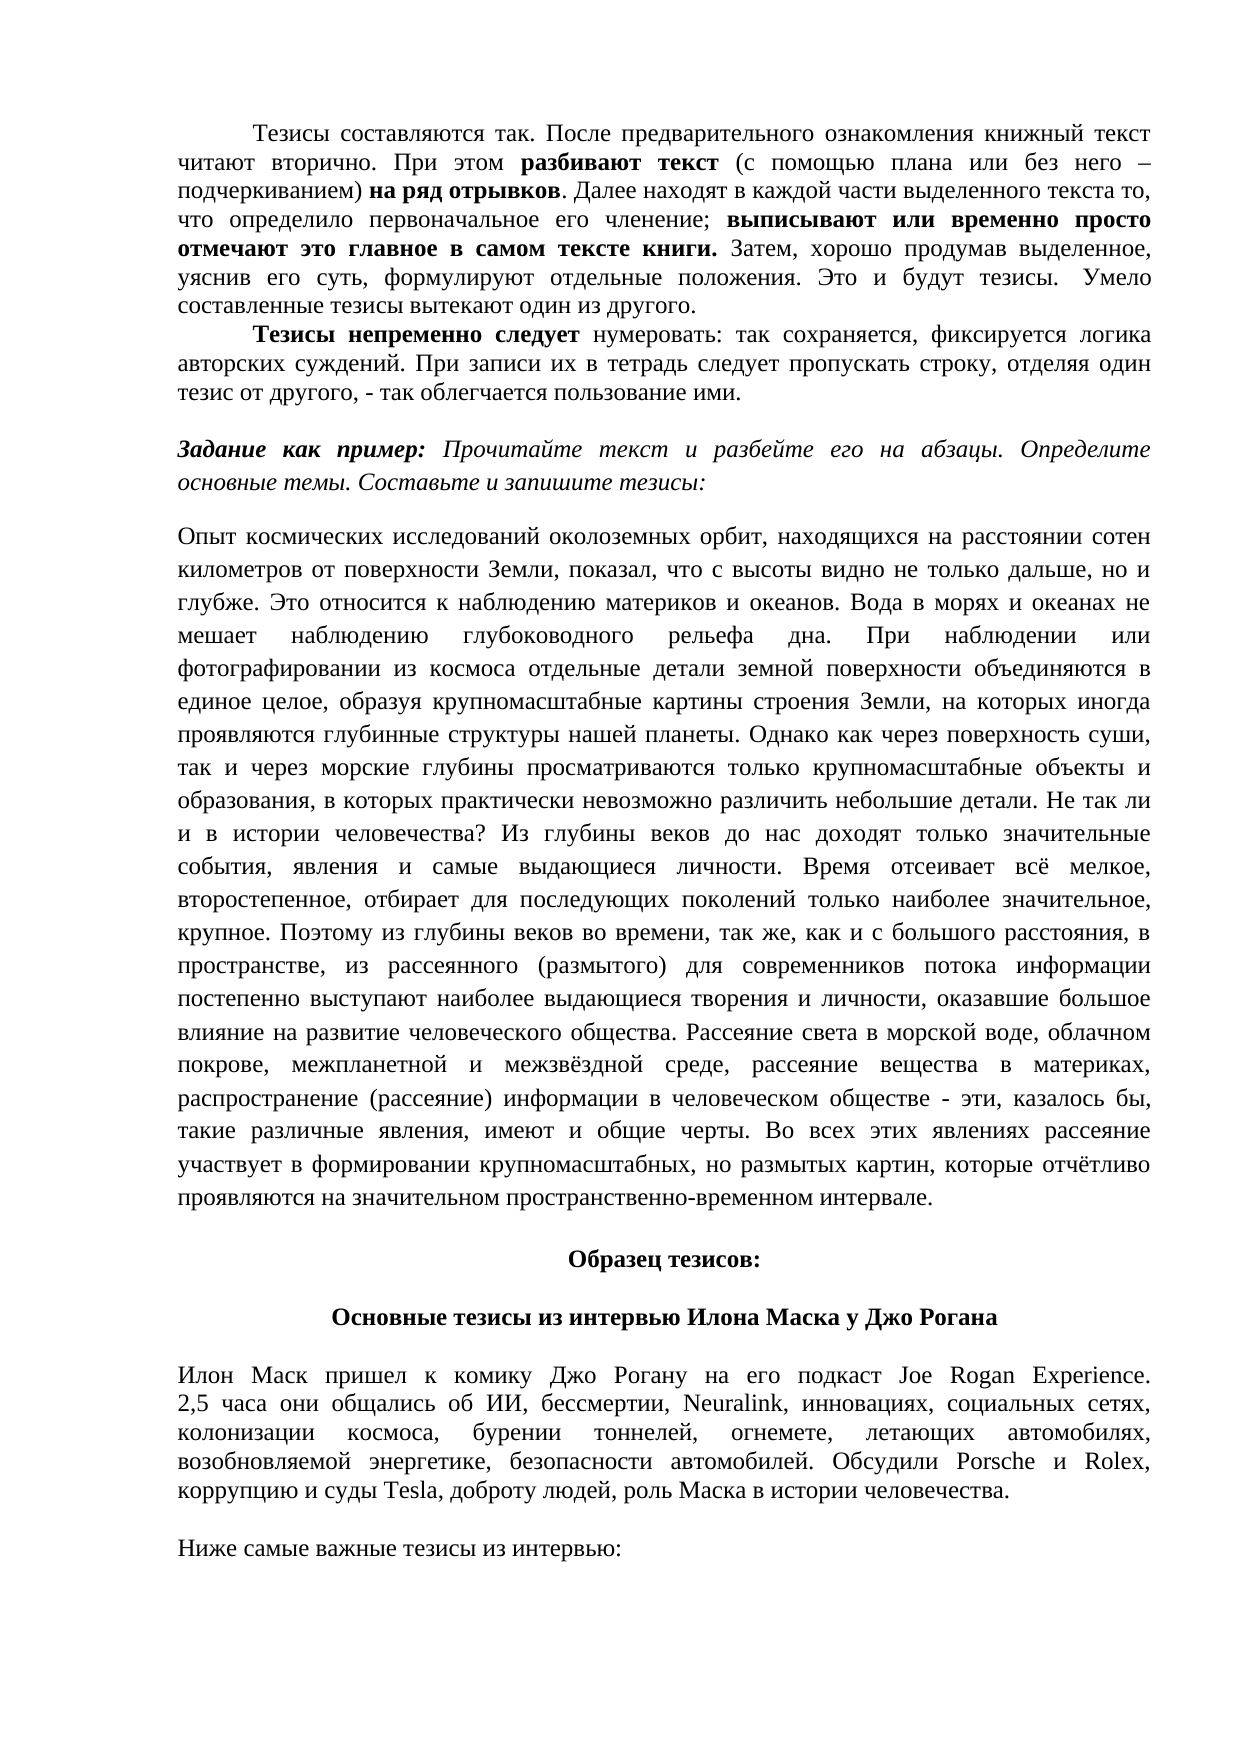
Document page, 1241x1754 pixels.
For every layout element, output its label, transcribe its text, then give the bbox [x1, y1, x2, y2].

text Образец тезисов: [177, 1244, 1152, 1273]
text Ниже самые важные тезисы из интервью: [177, 1533, 1152, 1561]
text Тезисы непременно следует нумеровать: так сохраняется, фиксируется логика авторских суждений. При записи их в тетрадь следует пропускать строку, отделяя один тезис от другого, - так облегчается пользование ими. [177, 319, 1152, 406]
text Задание как пример: Прочитайте текст и разбейте его на абзацы. Определите основные темы. Составьте и запишите тезисы: [177, 434, 1152, 496]
text Основные тезисы из интервью Илона Маска у Джо Рогана [177, 1302, 1152, 1331]
text Тезисы составляются так. После предварительного ознакомления книжный текст читают вторично. При этом разбивают текст (с помощью плана или без него – подчеркиванием) на ряд отрывков. Далее находят в каждой части выделенного текста то, что определило первоначальное его членение; выписывают или временно просто отмечают это главное в самом тексте книги. Затем, хорошо продумав выделенное, уяснив его суть, формулируют отдельные положения. Это и будут тезисы. Умело составленные тезисы вытекают один из другого. [177, 118, 1152, 319]
text Опыт космических исследований околоземных орбит, находящихся на расстоянии сотен километров от поверхности Земли, показал, что с высоты видно не только дальше, но и глубже. Это относится к наблюдению материков и океанов. Вода в морях и океанах не мешает наблюдению глубоководного рельефа дна. При наблюдении или фотографировании из космоса отдельные детали земной поверхности объединяются в единое целое, образуя крупномасштабные картины строения Земли, на которых иногда проявляются глубинные структуры нашей планеты. Однако как через поверхность суши, так и через морские глубины просматриваются только крупномасштабные объекты и образования, в которых практически невозможно различить небольшие детали. Не так ли и в истории человечества? Из глубины веков до нас доходят только значительные события, явления и самые выдающиеся личности. Время отсеивает всё мелкое, второстепенное, отбирает для последующих поколений только наиболее значительное, крупное. Поэтому из глубины веков во времени, так же, как и с большого расстояния, в пространстве, из рассеянного (размытого) для современников потока информации постепенно выступают наиболее выдающиеся творения и личности, оказавшие большое влияние на развитие человеческого общества. Рассеяние света в морской воде, облачном покрове, межпланетной и межзвёздной среде, рассеяние вещества в материках, распространение (рассеяние) информации в человеческом обществе - эти, казалось бы, такие различные явления, имеют и общие черты. Во всех этих явлениях рассеяние участвует в формировании крупномасштабных, но размытых картин, которые отчётливо проявляются на значительном пространственно-временном интервале. [177, 521, 1152, 1210]
text Илон Маск пришел к комику Джо Рогану на его подкаст Joe Rogan Experience. 2,5 часа они общались об ИИ, бессмертии, Neuralink, инновациях, социальных сетях, колонизации космоса, бурении тоннелей, огнемете, летающих автомобилях, возобновляемой энергетике, безопасности автомобилей. Обсудили Porsche и Rolex, коррупцию и суды Tesla, доброту людей, роль Маска в истории человечества. [177, 1360, 1152, 1503]
